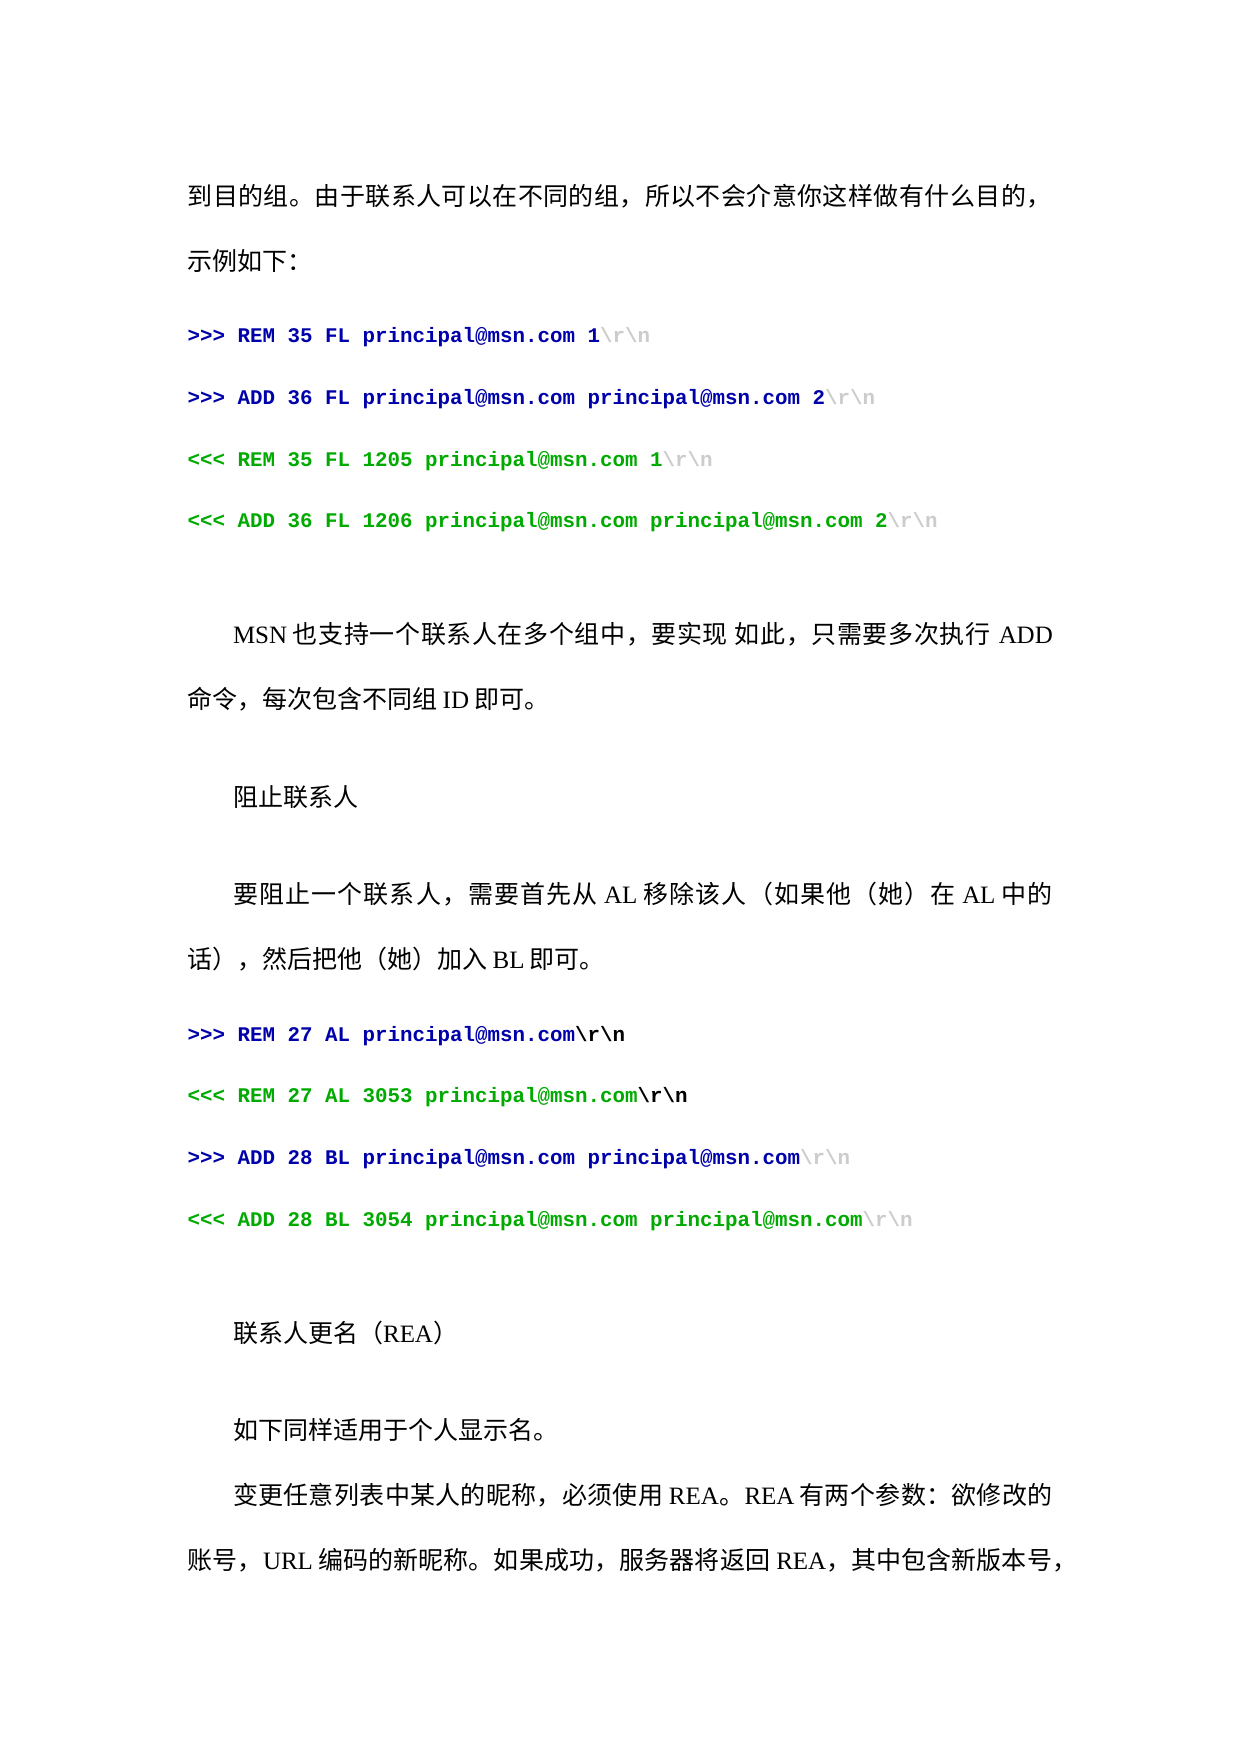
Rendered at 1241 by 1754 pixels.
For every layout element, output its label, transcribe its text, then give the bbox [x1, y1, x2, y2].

text 如下同样适用于个人显示名。 [187, 1396, 1053, 1461]
text 联系人更名（REA） [187, 1299, 1053, 1364]
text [187, 162, 1053, 292]
text >>> ADD 28 BL principal@msn.com principal@msn.com\r\n [187, 1143, 1053, 1175]
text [187, 1461, 1053, 1591]
text >>> REM 35 FL principal@msn.com 1\r\n [187, 321, 1053, 354]
text <<< ADD 28 BL 3054 principal@msn.com principal@msn.com\r\n [187, 1204, 1053, 1237]
text 要阻止一个联系人，需要首先从AL移除该人（如果他（她）在AL中的话），然后把他（她）加入BL即可。 [187, 860, 1053, 990]
text >>> REM 27 AL principal@msn.com\r\n [187, 1019, 1053, 1052]
text >>> ADD 36 FL principal@msn.com principal@msn.com 2\r\n [187, 383, 1053, 415]
text MSN也支持一个联系人在多个组中，要实现 如此，只需要多次执行ADD命令，每次包含不同组ID即可。 [187, 600, 1053, 730]
text <<< REM 35 FL 1205 principal@msn.com 1\r\n [187, 444, 1053, 477]
text <<< ADD 36 FL 1206 principal@msn.com principal@msn.com 2\r\n [187, 506, 1053, 539]
text <<< REM 27 AL 3053 principal@msn.com\r\n [187, 1081, 1053, 1114]
text 阻止联系人 [187, 763, 1053, 828]
